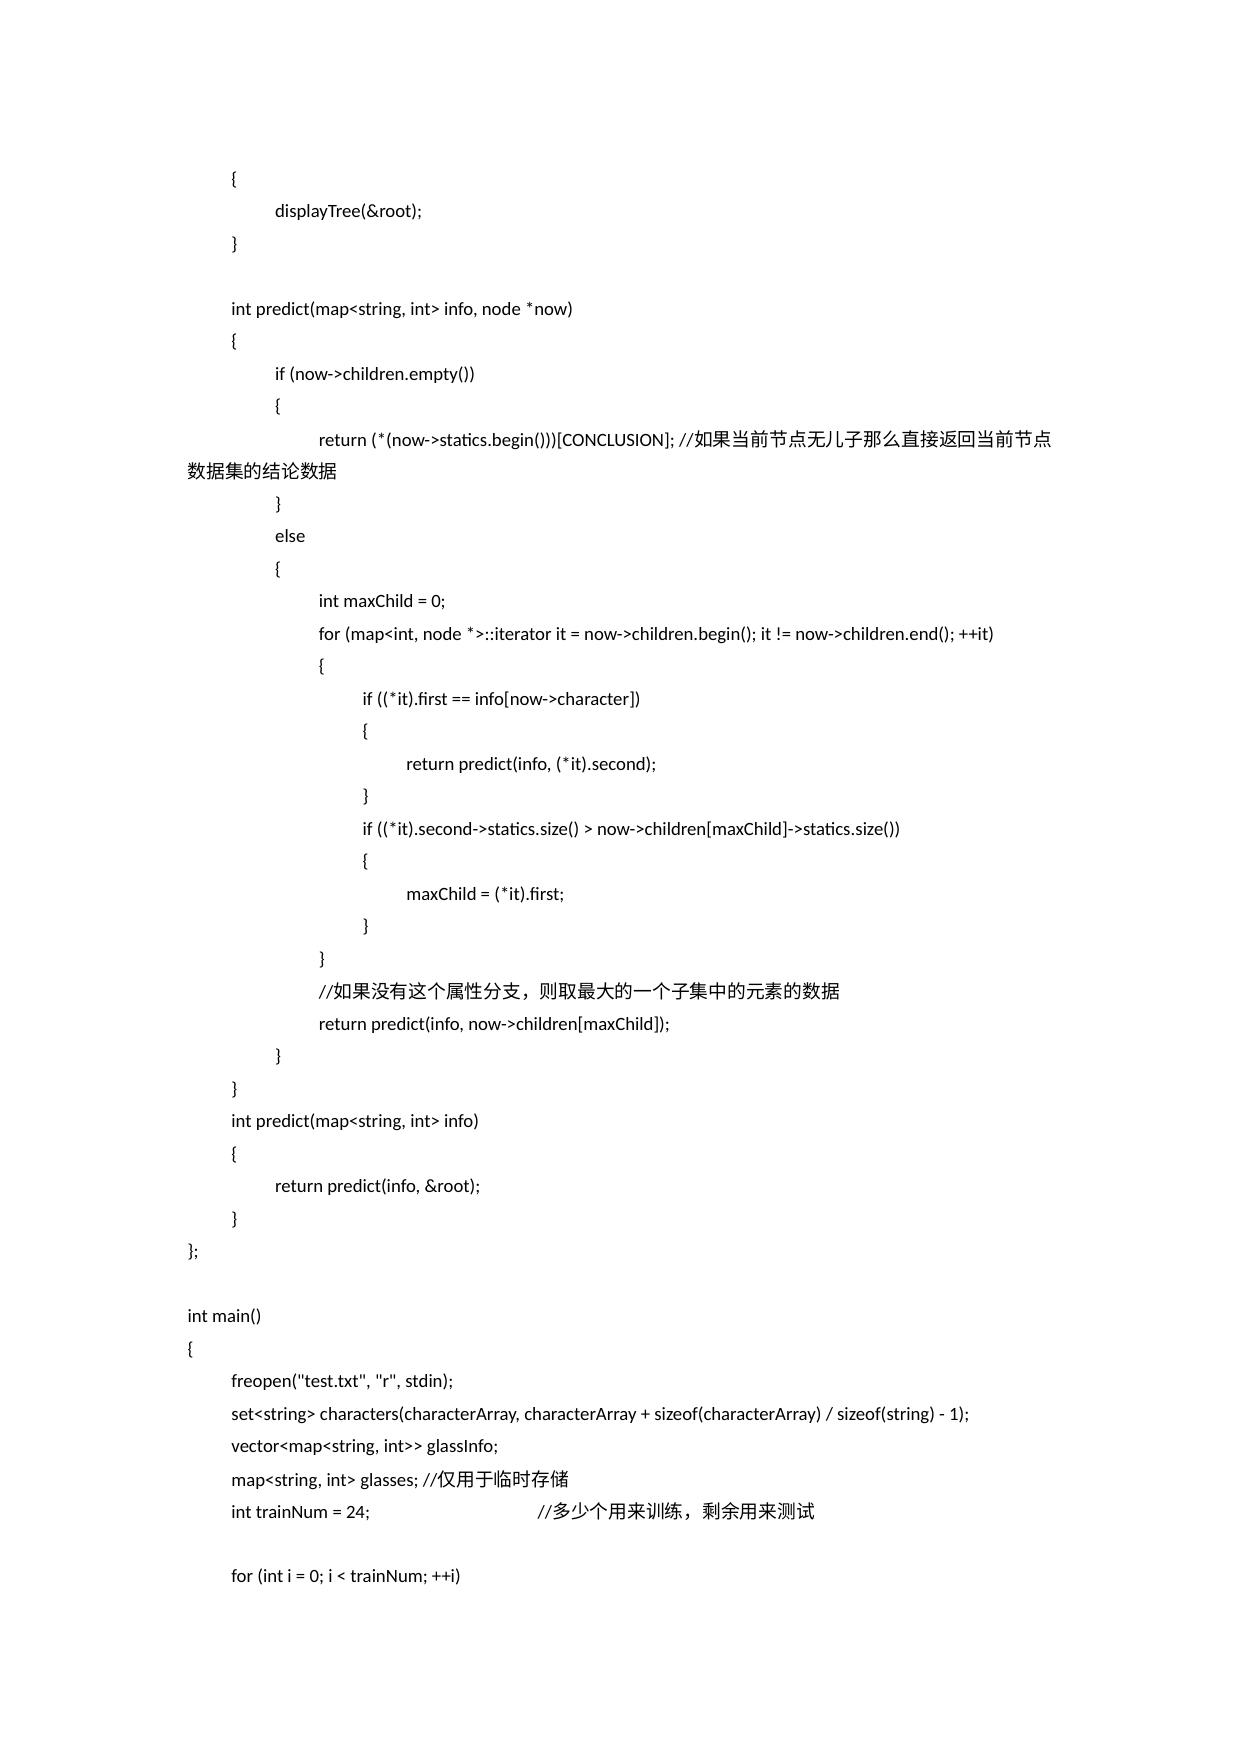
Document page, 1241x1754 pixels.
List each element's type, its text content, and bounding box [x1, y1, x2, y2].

text } [187, 1039, 1053, 1072]
text int maxChild = 0; [187, 584, 1053, 617]
text { [187, 552, 1053, 584]
text } [187, 1072, 1053, 1104]
text if ((*it).first == info[now->character]) [187, 682, 1053, 714]
text int trainNum = 24; //多少个用来训练，剩余用来测试 [187, 1494, 1053, 1527]
text { [187, 324, 1053, 357]
text if ((*it).second->statics.size() > now->children[maxChild]->statics.size()) [187, 812, 1053, 844]
text { [187, 389, 1053, 422]
text return (*(now->statics.begin()))[CONCLUSION]; //如果当前节点无儿子那么直接返回当前节点数据集的结论数据 [187, 422, 1053, 487]
text else [187, 519, 1053, 552]
text { [187, 162, 1053, 194]
text int main() [187, 1299, 1053, 1332]
text { [187, 714, 1053, 747]
text { [187, 1332, 1053, 1364]
text int predict(map<string, int> info) [187, 1104, 1053, 1137]
text vector<map<string, int>> glassInfo; [187, 1429, 1053, 1462]
text { [187, 649, 1053, 682]
text for (map<int, node *>::iterator it = now->children.begin(); it != now->children.end(); ++it) [187, 617, 1053, 649]
text if (now->children.empty()) [187, 357, 1053, 389]
text } [187, 1202, 1053, 1234]
text displayTree(&root); [187, 194, 1053, 227]
text return predict(info, now->children[maxChild]); [187, 1007, 1053, 1039]
text { [187, 844, 1053, 877]
text } [187, 227, 1053, 259]
text }; [187, 1234, 1053, 1267]
text for (int i = 0; i < trainNum; ++i) [187, 1559, 1053, 1592]
text } [187, 779, 1053, 812]
text freopen("test.txt", "r", stdin); [187, 1364, 1053, 1397]
text //如果没有这个属性分支，则取最大的一个子集中的元素的数据 [187, 974, 1053, 1007]
text maxChild = (*it).first; [187, 877, 1053, 909]
text } [187, 909, 1053, 942]
text map<string, int> glasses; //仅用于临时存储 [187, 1462, 1053, 1494]
text } [187, 942, 1053, 974]
text int predict(map<string, int> info, node *now) [187, 292, 1053, 324]
text { [187, 1137, 1053, 1169]
text return predict(info, &root); [187, 1169, 1053, 1202]
text } [187, 487, 1053, 519]
text set<string> characters(characterArray, characterArray + sizeof(characterArray) / sizeof(string) - 1); [187, 1397, 1053, 1429]
text return predict(info, (*it).second); [187, 747, 1053, 779]
